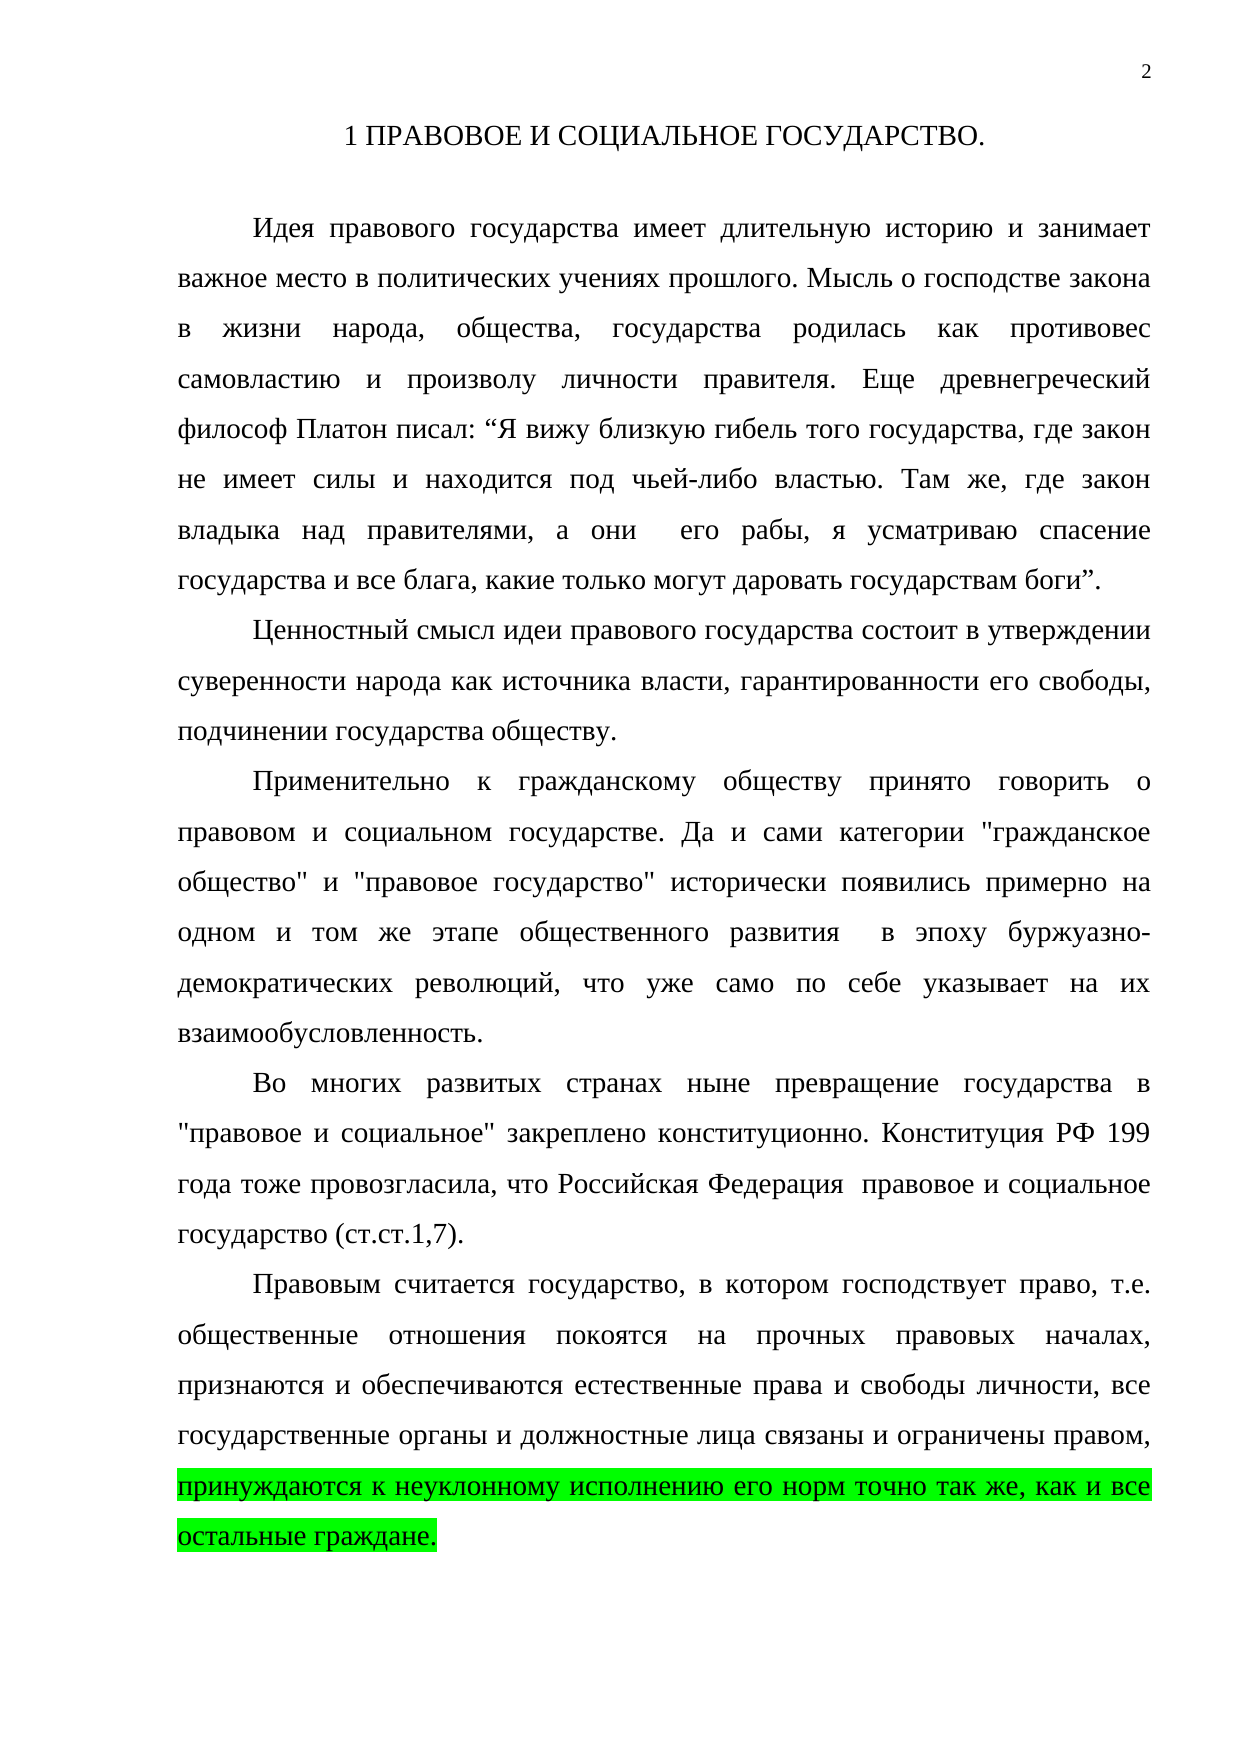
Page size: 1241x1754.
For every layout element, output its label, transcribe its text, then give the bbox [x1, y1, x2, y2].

text Правовым считается государство, в котором господствует право, т.е. общественные отношения покоятся на прочных правовых началах, признаются и обеспечиваются естественные права и свободы личности, все государственные органы и должностные лица связаны и ограничены правом, принуждаются к неуклонному исполнению его норм точно так же, как и все остальные граждане. [177, 1501, 1152, 1552]
text Правовым считается государство, в котором господствует право, т.е. общественные отношения покоятся на прочных правовых началах, признаются и обеспечиваются естественные права и свободы личности, все государственные органы и должностные лица связаны и ограничены правом, принуждаются к неуклонному исполнению его норм точно так же, как и все остальные граждане. [177, 1267, 1152, 1468]
text Правовое и социальное государство. [177, 118, 1152, 152]
text Применительно к гражданскому обществу принято говорить о правовом и социальном государстве. Да и сами категории "гражданское общество" и "правовое государство" исторически появились примерно на одном и том же этапе общественного развития в эпоху буржуазно-демократических революций, что уже само по себе указывает на их взаимообусловленность. [177, 763, 1152, 1048]
text Во многих развитых странах ныне превращение государства в "правовое и социальное" закреплено конституционно. Конституция РФ 199 года тоже провозгласила, что Российская Федерация правовое и социальное государство (ст.ст.1,7). [177, 1065, 1152, 1250]
text Идея правового государства имеет длительную историю и занимает важное место в политических учениях прошлого. Мысль о господстве закона в жизни народа, общества, государства родилась как противовес самовластию и произволу личности правителя. Еще древнегреческий философ Платон писал: “Я вижу близкую гибель того государства, где закон не имеет силы и находится под чьей-либо властью. Там же, где закон владыка над правителями, а они его рабы, я усматриваю спасение государства и все блага, какие только могут даровать государствам боги”. [177, 210, 1152, 596]
text Ценностный смысл идеи правового государства состоит в утверждении суверенности народа как источника власти, гарантированности его свободы, подчинении государства обществу. [177, 612, 1152, 747]
